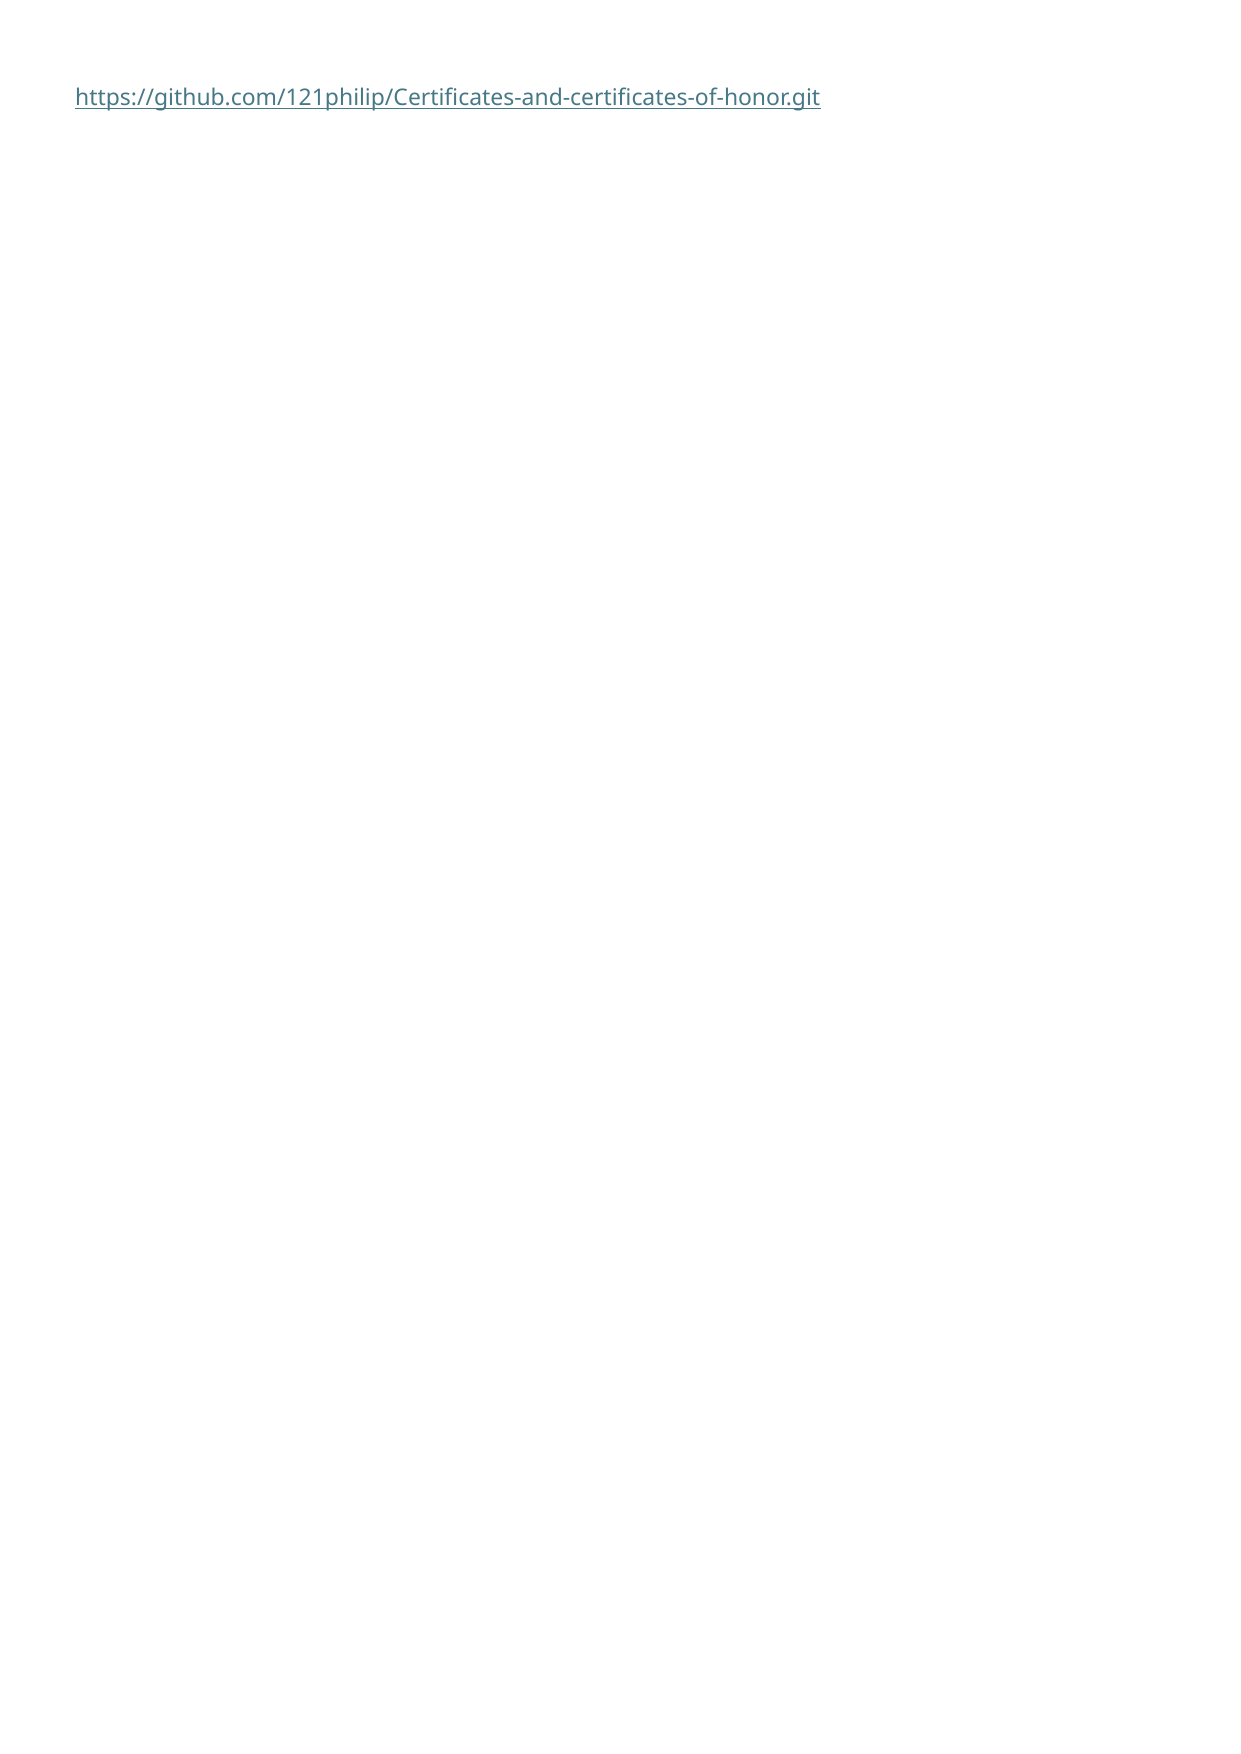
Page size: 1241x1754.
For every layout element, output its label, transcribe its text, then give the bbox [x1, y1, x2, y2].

text https://github.com/121philip/Certificates-and-certificates-of-honor.git [75, 81, 1165, 113]
